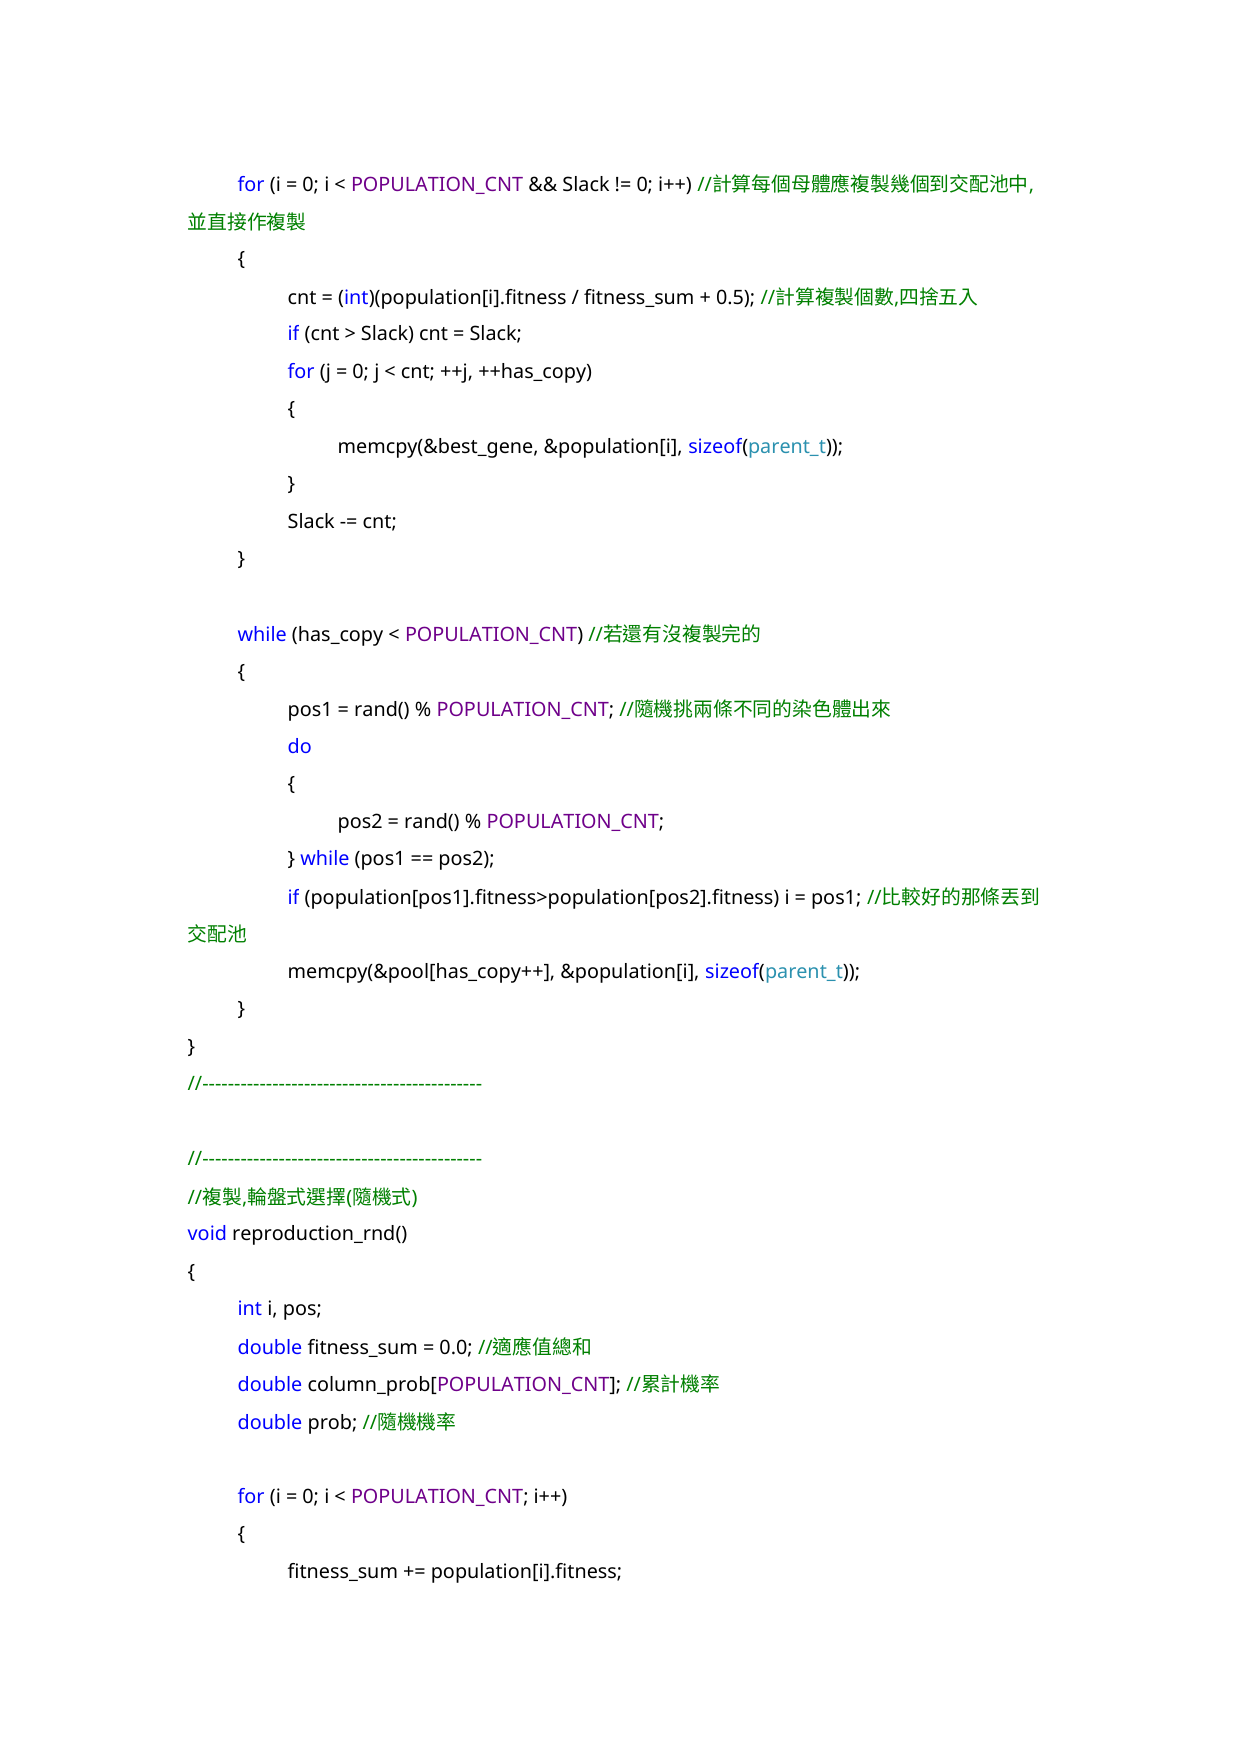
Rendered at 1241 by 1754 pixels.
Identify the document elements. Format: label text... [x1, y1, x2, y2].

text { [187, 239, 1053, 277]
text { [187, 1252, 1053, 1289]
text } while (pos1 == pos2); [187, 839, 1053, 877]
text for (j = 0; j < cnt; ++j, ++has_copy) [187, 352, 1053, 389]
text for (i = 0; i < POPULATION_CNT; i++) [187, 1477, 1053, 1514]
text fitness_sum += population[i].fitness; [187, 1552, 1053, 1589]
text { [187, 389, 1053, 427]
text double fitness_sum = 0.0; //適應值總和 [187, 1327, 1053, 1364]
text //複製,輪盤式選擇(隨機式) [187, 1177, 1053, 1214]
text if (cnt > Slack) cnt = Slack; [187, 314, 1053, 352]
text } [187, 539, 1053, 577]
text void reproduction_rnd() [187, 1214, 1053, 1252]
text } [187, 464, 1053, 502]
text for (i = 0; i < POPULATION_CNT && Slack != 0; i++) //計算每個母體應複製幾個到交配池中,並直接作複製 [187, 164, 1053, 239]
text { [187, 652, 1053, 689]
text pos1 = rand() % POPULATION_CNT; //隨機挑兩條不同的染色體出來 [187, 689, 1053, 727]
text cnt = (int)(population[i].fitness / fitness_sum + 0.5); //計算複製個數,四捨五入 [187, 277, 1053, 314]
text pos2 = rand() % POPULATION_CNT; [187, 802, 1053, 839]
text double prob; //隨機機率 [187, 1402, 1053, 1439]
text //-------------------------------------------- [187, 1064, 1053, 1102]
text Slack -= cnt; [187, 502, 1053, 539]
text if (population[pos1].fitness>population[pos2].fitness) i = pos1; //比較好的那條丟到交配池 [187, 877, 1053, 952]
text memcpy(&best_gene, &population[i], sizeof(parent_t)); [187, 427, 1053, 464]
text //-------------------------------------------- [187, 1139, 1053, 1177]
text { [187, 1514, 1053, 1552]
text } [187, 989, 1053, 1027]
text memcpy(&pool[has_copy++], &population[i], sizeof(parent_t)); [187, 952, 1053, 989]
text while (has_copy < POPULATION_CNT) //若還有沒複製完的 [187, 614, 1053, 652]
text { [187, 764, 1053, 802]
text int i, pos; [187, 1289, 1053, 1327]
text double column_prob[POPULATION_CNT]; //累計機率 [187, 1364, 1053, 1402]
text do [187, 727, 1053, 764]
text } [187, 1027, 1053, 1064]
